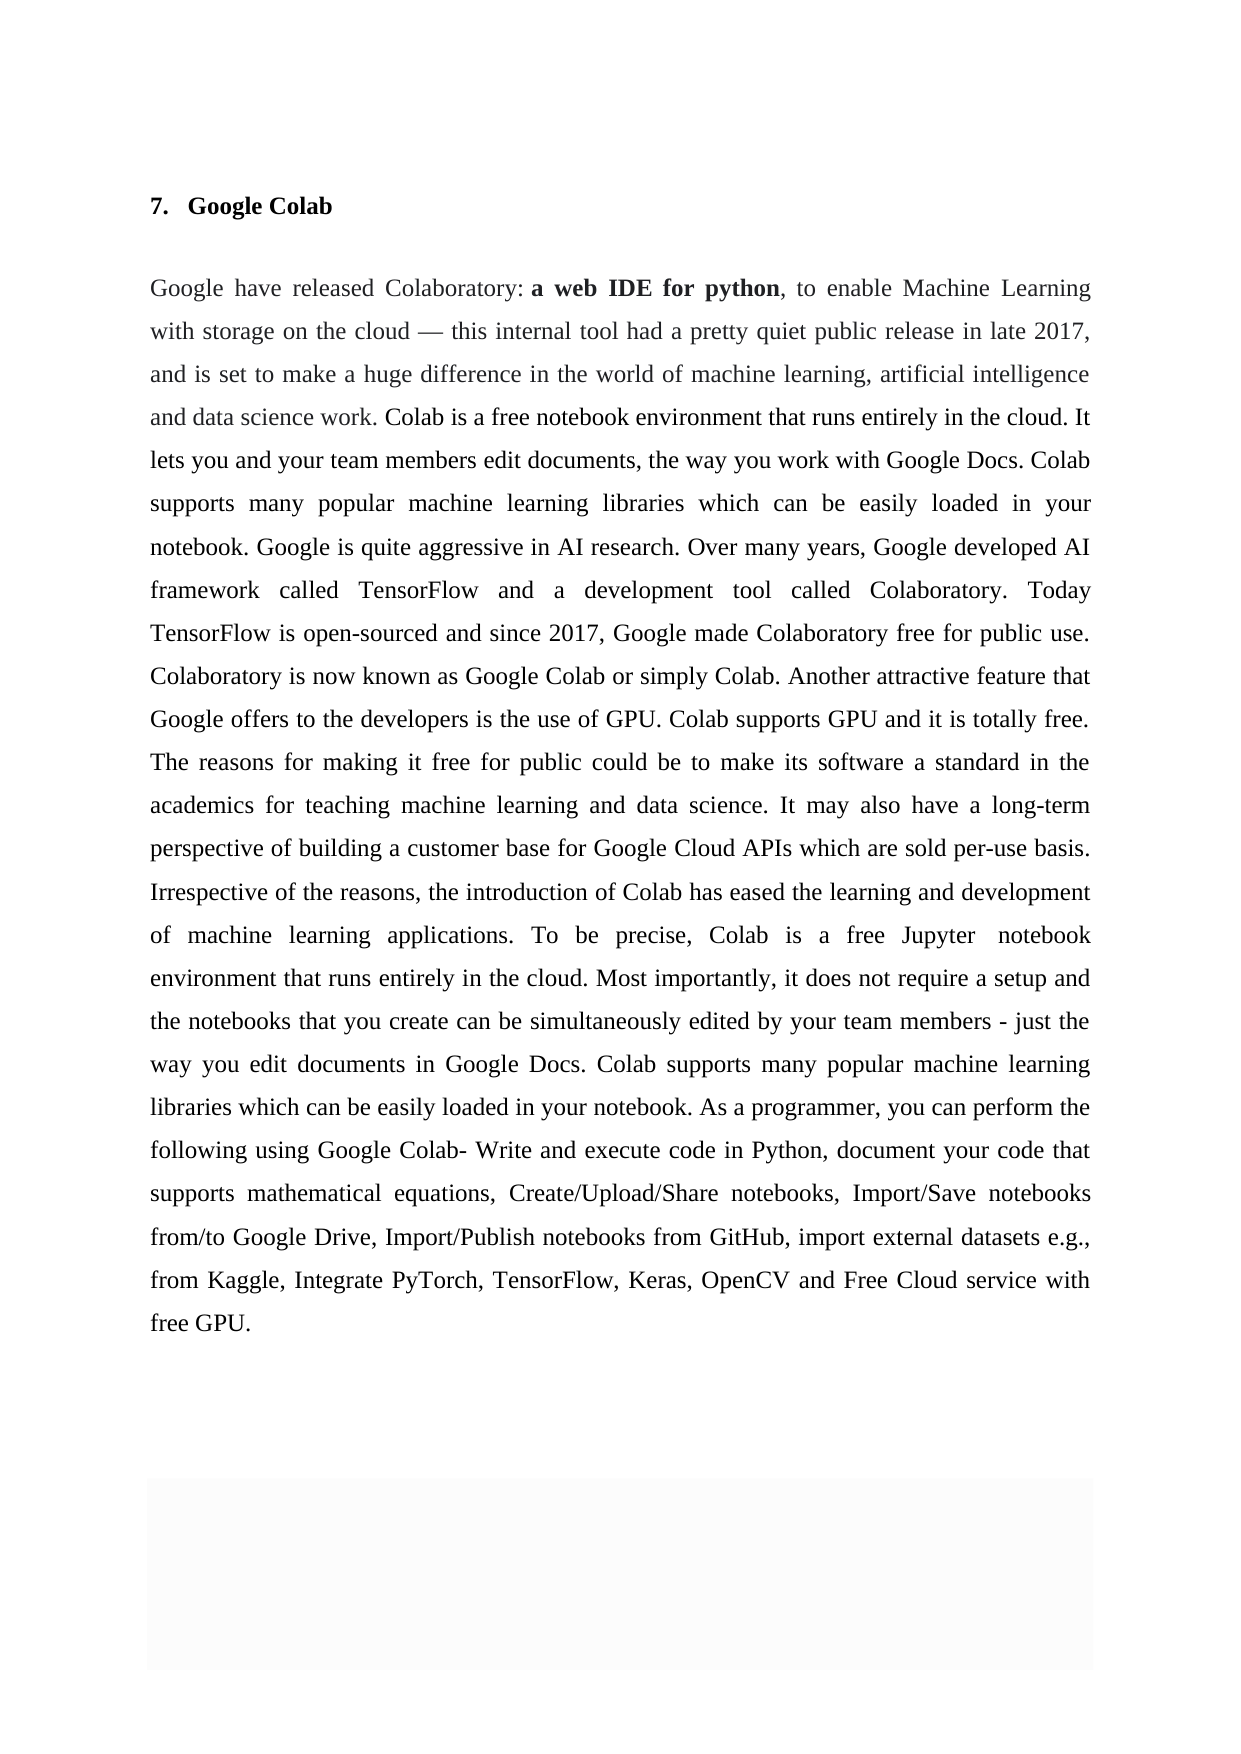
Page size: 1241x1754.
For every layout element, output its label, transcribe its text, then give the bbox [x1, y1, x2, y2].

text Google have released Colaboratory: a web IDE for python, to enable Machine Learning with storage on the cloud — this internal tool had a pretty quiet public release in late 2017, and is set to make a huge difference in the world of machine learning, artificial intelligence and data science work. Colab is a free notebook environment that runs entirely in the cloud. It lets you and your team members edit documents, the way you work with Google Docs. Colab supports many popular machine learning libraries which can be easily loaded in your notebook. Google is quite aggressive in AI research. Over many years, Google developed AI framework called TensorFlow and a development tool called Colaboratory. Today TensorFlow is open-sourced and since 2017, Google made Colaboratory free for public use. Colaboratory is now known as Google Colab or simply Colab. Another attractive feature that Google offers to the developers is the use of GPU. Colab supports GPU and it is totally free. The reasons for making it free for public could be to make its software a standard in the academics for teaching machine learning and data science. It may also have a long-term perspective of building a customer base for Google Cloud APIs which are sold per-use basis. Irrespective of the reasons, the introduction of Colab has eased the learning and development of machine learning applications. To be precise, Colab is a free Jupyter notebook environment that runs entirely in the cloud. Most importantly, it does not require a setup and the notebooks that you create can be simultaneously edited by your team members - just the way you edit documents in Google Docs. Colab supports many popular machine learning libraries which can be easily loaded in your notebook. As a programmer, you can perform the following using Google Colab- Write and execute code in Python, document your code that supports mathematical equations, Create/Upload/Share notebooks, Import/Save notebooks from/to Google Drive, Import/Publish notebooks from GitHub, import external datasets e.g., from Kaggle, Integrate PyTorch, TensorFlow, Keras, OpenCV and Free Cloud service with free GPU. [150, 273, 1091, 1337]
subtitle Google Colab [150, 191, 1115, 219]
